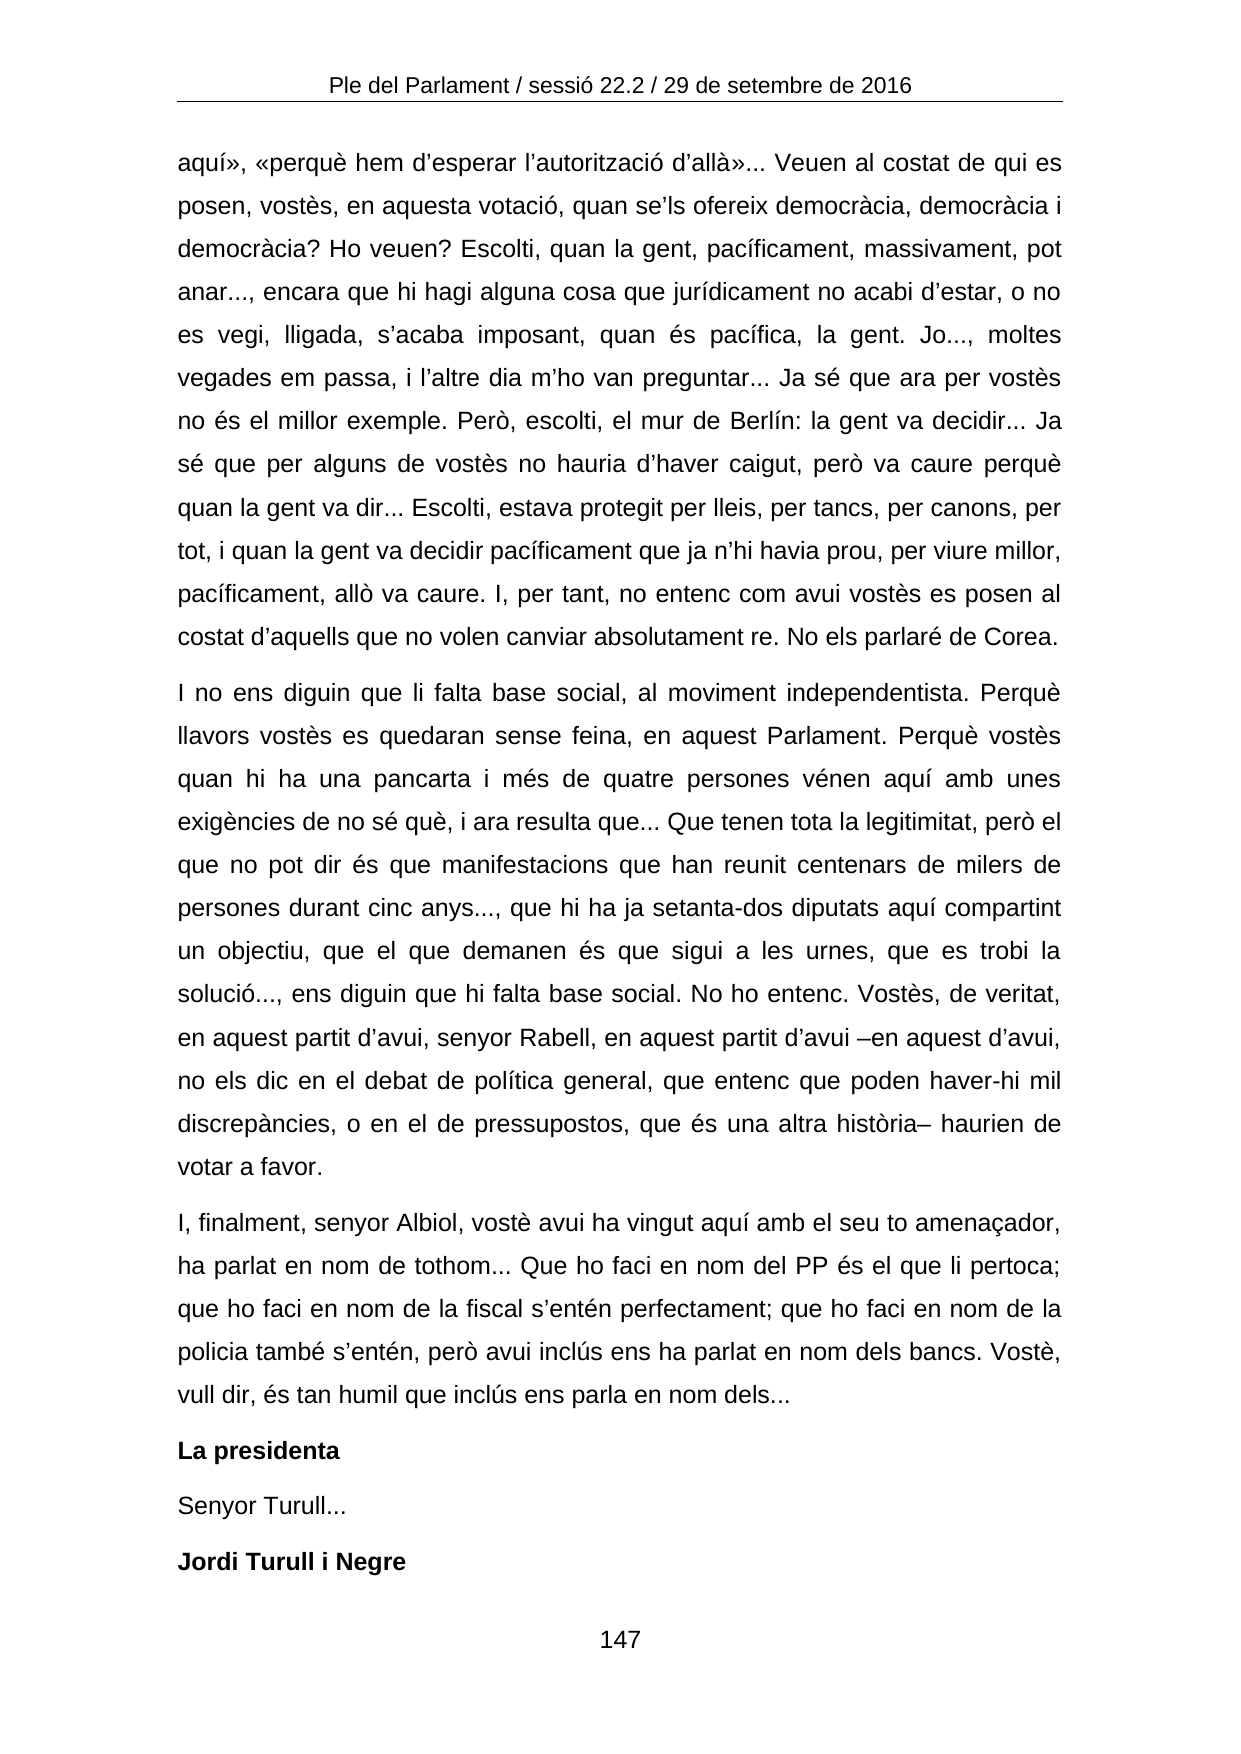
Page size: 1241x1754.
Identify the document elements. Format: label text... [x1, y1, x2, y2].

text I no ens diguin que li falta base social, al moviment independentista. Perquè llavors vostès es quedaran sense feina, en aquest Parlament. Perquè vostès quan hi ha una pancarta i més de quatre persones vénen aquí amb unes exigències de no sé què, i ara resulta que... Que tenen tota la legitimitat, però el que no pot dir és que manifestacions que han reunit centenars de milers de persones durant cinc anys..., que hi ha ja setanta-dos diputats aquí compartint un objectiu, que el que demanen és que sigui a les urnes, que es trobi la solució..., ens diguin que hi falta base social. No ho entenc. Vostès, de veritat, en aquest partit d’avui, senyor Rabell, en aquest partit d’avui –en aquest d’avui, no els dic en el debat de política general, que entenc que poden haver-hi mil discrepàncies, o en el de pressupostos, que és una altra història– haurien de votar a favor. [177, 678, 1063, 1181]
text Jordi Turull i Negre [177, 1547, 1063, 1576]
text Senyor Turull... [177, 1491, 1063, 1520]
text La presidenta [177, 1436, 1063, 1464]
text I, finalment, senyor Albiol, vostè avui ha vingut aquí amb el seu to amenaçador, ha parlat en nom de tothom... Que ho faci en nom del PP és el que li pertoca; que ho faci en nom de la fiscal s’entén perfectament; que ho faci en nom de la policia també s’entén, però avui inclús ens ha parlat en nom dels bancs. Vostè, vull dir, és tan humil que inclús ens parla en nom dels... [177, 1208, 1063, 1409]
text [177, 148, 1063, 651]
